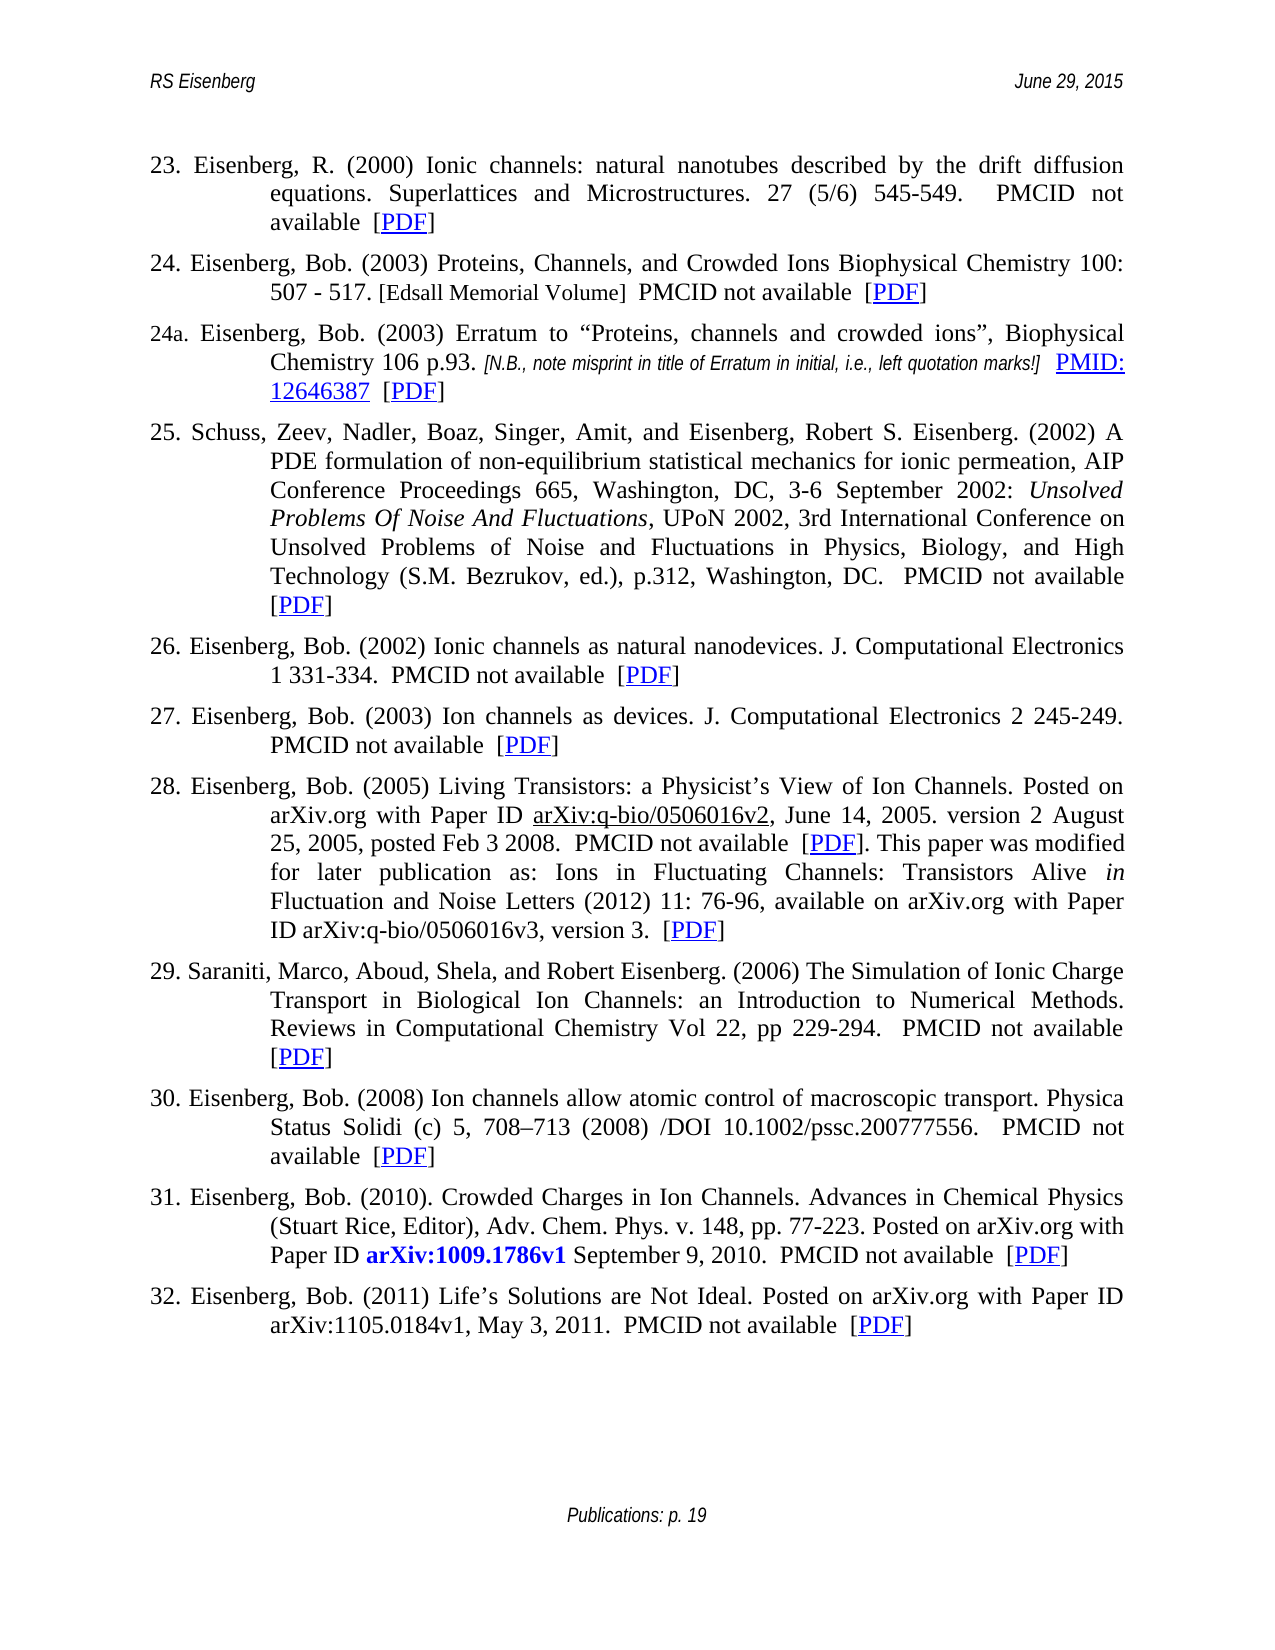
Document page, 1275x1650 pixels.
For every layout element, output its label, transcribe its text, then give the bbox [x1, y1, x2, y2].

text 23. Eisenberg, R. (2000) Ionic channels: natural nanotubes described by the drift diffusion equations. Superlattices and Microstructures. 27 (5/6) 545-549. PMCID not available [PDF] [150, 150, 1125, 236]
text 27. Eisenberg, Bob. (2003) Ion channels as devices. J. Computational Electronics 2 245-249. PMCID not available [PDF] [150, 701, 1125, 758]
text 32. Eisenberg, Bob. (2011) Life’s Solutions are Not Ideal. Posted on arXiv.org with Paper ID arXiv:1105.0184v1, May 3, 2011. PMCID not available [PDF] [150, 1281, 1125, 1338]
text 31. Eisenberg, Bob. (2010). Crowded Charges in Ion Channels. Advances in Chemical Physics (Stuart Rice, Editor), Adv. Chem. Phys. v. 148, pp. 77-223. Posted on arXiv.org with Paper ID arXiv:1009.1786v1 September 9, 2010. PMCID not available [PDF] [150, 1182, 1125, 1268]
text 30. Eisenberg, Bob. (2008) Ion channels allow atomic control of macroscopic transport. Physica Status Solidi (c) 5, 708–713 (2008) /DOI 10.1002/pssc.200777556. PMCID not available [PDF] [150, 1083, 1125, 1170]
text 24. Eisenberg, Bob. (2003) Proteins, Channels, and Crowded Ions Biophysical Chemistry 100: 507 - 517. [Edsall Memorial Volume] PMCID not available [PDF] [150, 248, 1125, 306]
text 29. Saraniti, Marco, Aboud, Shela, and Robert Eisenberg. (2006) The Simulation of Ionic Charge Transport in Biological Ion Channels: an Introduction to Numerical Methods. Reviews in Computational Chemistry Vol 22, pp 229-294. PMCID not available [PDF] [150, 956, 1125, 1071]
text 28. Eisenberg, Bob. (2005) Living Transistors: a Physicist’s View of Ion Channels. Posted on arXiv.org with Paper ID arXiv:q-bio/0506016v2, June 14, 2005. version 2 August 25, 2005, posted Feb 3 2008. PMCID not available [PDF]. This paper was modified for later publication as: Ions in Fluctuating Channels: Transistors Alive in Fluctuation and Noise Letters (2012) 11: 76-96, available on arXiv.org with Paper ID arXiv:q-bio/0506016v3, version 3. [PDF] [150, 771, 1125, 943]
text 24a. Eisenberg, Bob. (2003) Erratum to “Proteins, channels and crowded ions”, Biophysical Chemistry 106 p.93. [N.B., note misprint in title of Erratum in initial, i.e., left quotation marks!] PMID: 12646387 [PDF] [150, 318, 1125, 405]
text 25. Schuss, Zeev, Nadler, Boaz, Singer, Amit, and Eisenberg, Robert S. Eisenberg. (2002) A PDE formulation of non-equilibrium statistical mechanics for ionic permeation, AIP Conference Proceedings 665, Washington, DC, 3-6 September 2002: Unsolved Problems Of Noise And Fluctuations, UPoN 2002, 3rd International Conference on Unsolved Problems of Noise and Fluctuations in Physics, Biology, and High Technology (S.M. Bezrukov, ed.), p.312, Washington, DC. PMCID not available [PDF] [150, 417, 1125, 618]
text 26. Eisenberg, Bob. (2002) Ionic channels as natural nanodevices. J. Computational Electronics 1 331-334. PMCID not available [PDF] [150, 631, 1125, 688]
